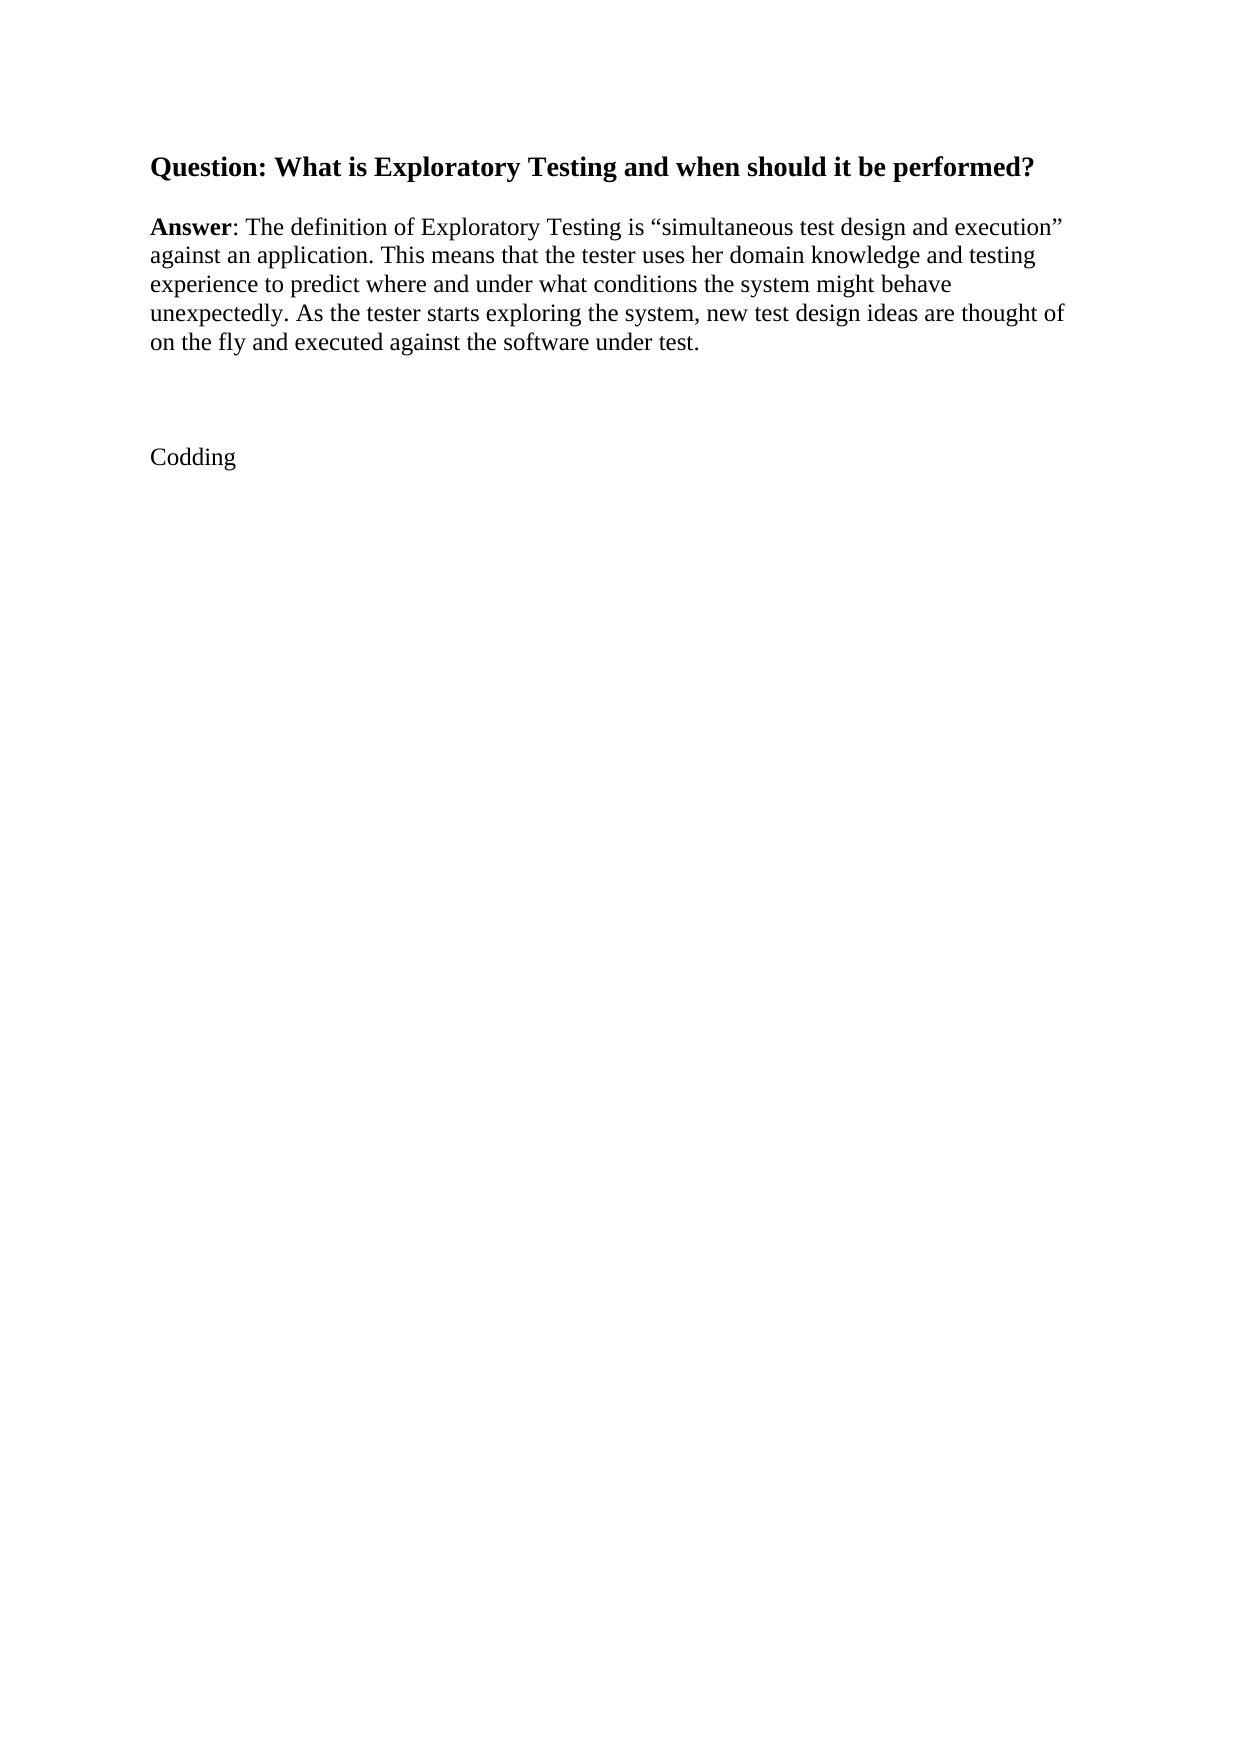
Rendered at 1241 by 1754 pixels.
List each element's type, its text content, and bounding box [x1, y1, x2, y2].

text Question: What is Exploratory Testing and when should it be performed? [150, 150, 1090, 182]
text Answer: The definition of Exploratory Testing is “simultaneous test design and execution” against an application. This means that the tester uses her domain knowledge and testing experience to predict where and under what conditions the system might behave unexpectedly. As the tester starts exploring the system, new test design ideas are thought of on the fly and executed against the software under test. [150, 212, 1090, 355]
text Codding [150, 442, 1090, 471]
